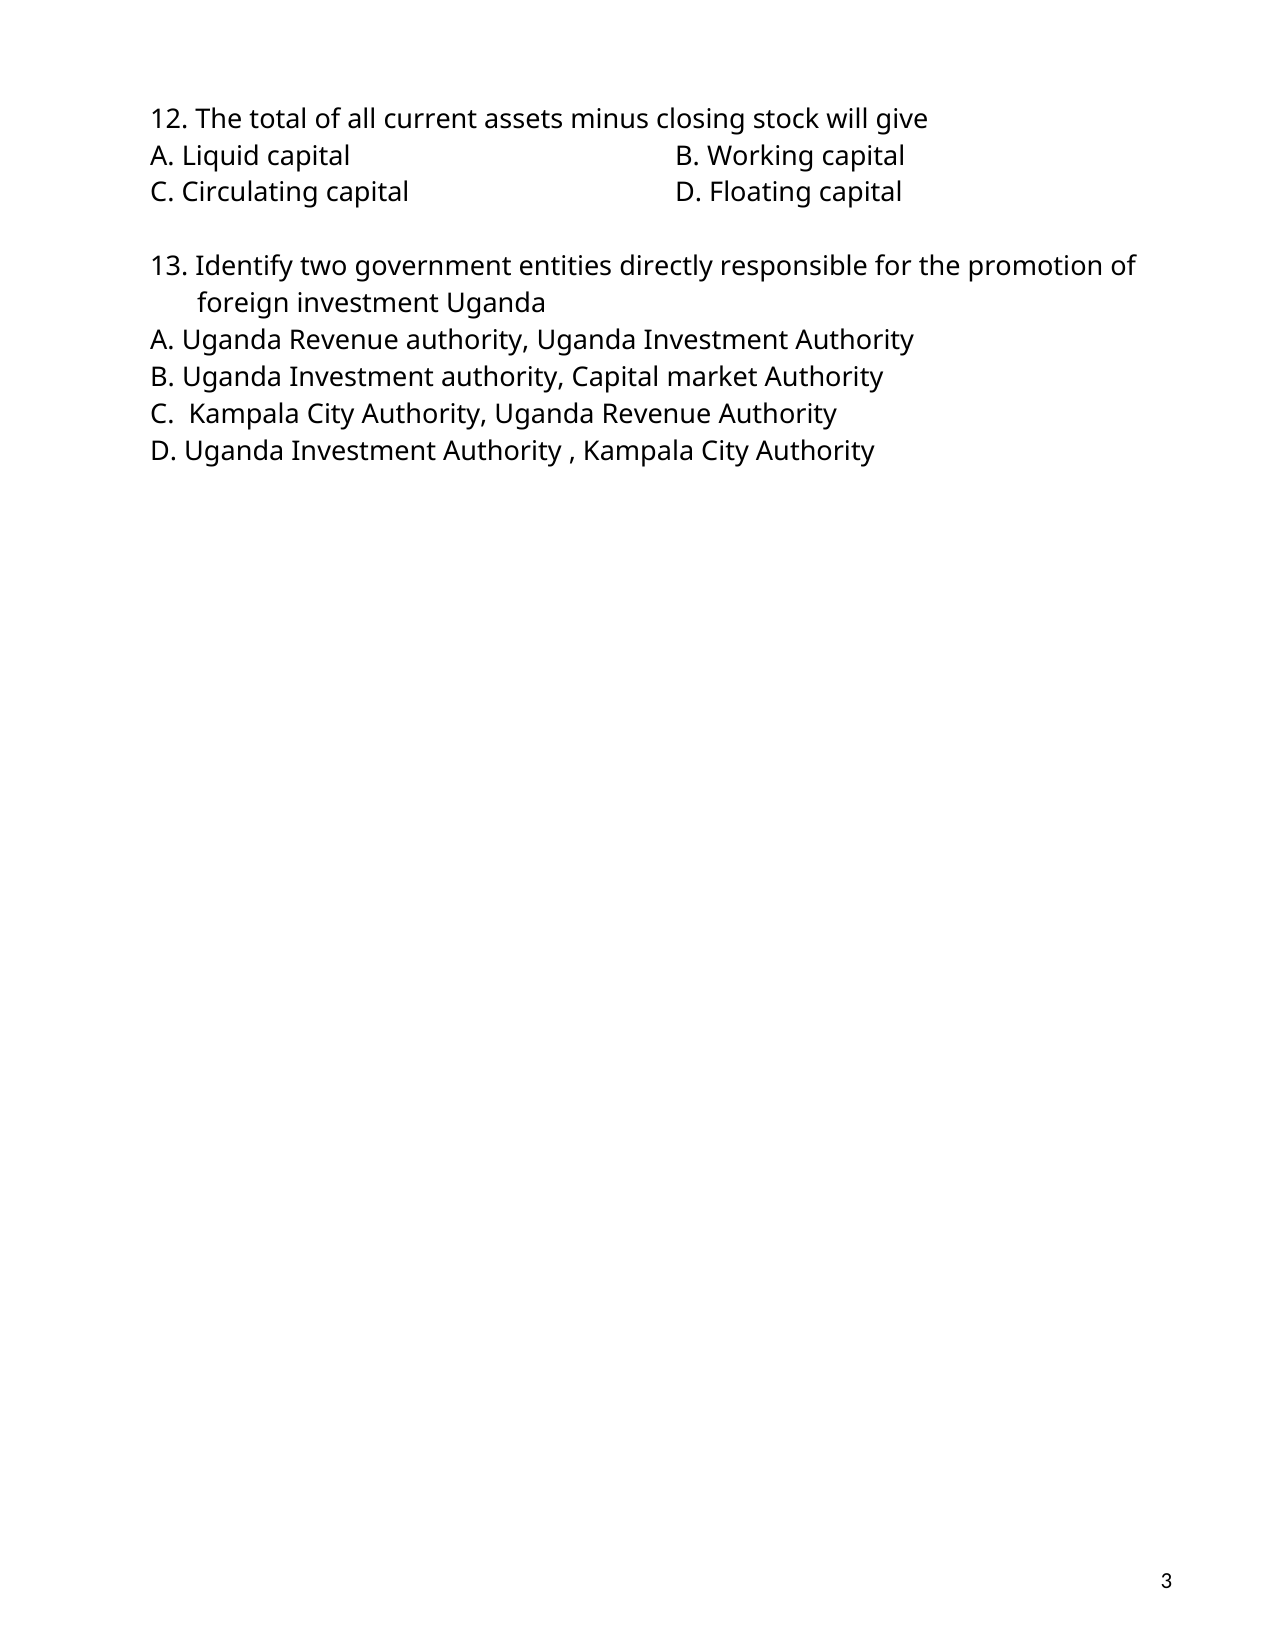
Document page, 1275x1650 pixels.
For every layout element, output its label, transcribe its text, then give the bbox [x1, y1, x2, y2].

text A. Uganda Revenue authority, Uganda Investment Authority [150, 320, 1172, 357]
text B. Uganda Investment authority, Capital market Authority [150, 357, 1172, 394]
text A. Liquid capital B. Working capital [150, 136, 1172, 173]
text 13. Identify two government entities directly responsible for the promotion of foreign investment Uganda [150, 247, 1172, 320]
text 12. The total of all current assets minus closing stock will give [150, 99, 1172, 136]
text D. Uganda Investment Authority , Kampala City Authority [150, 431, 1172, 468]
text C. Circulating capital D. Floating capital [150, 173, 1172, 210]
text C. Kampala City Authority, Uganda Revenue Authority [150, 394, 1172, 431]
